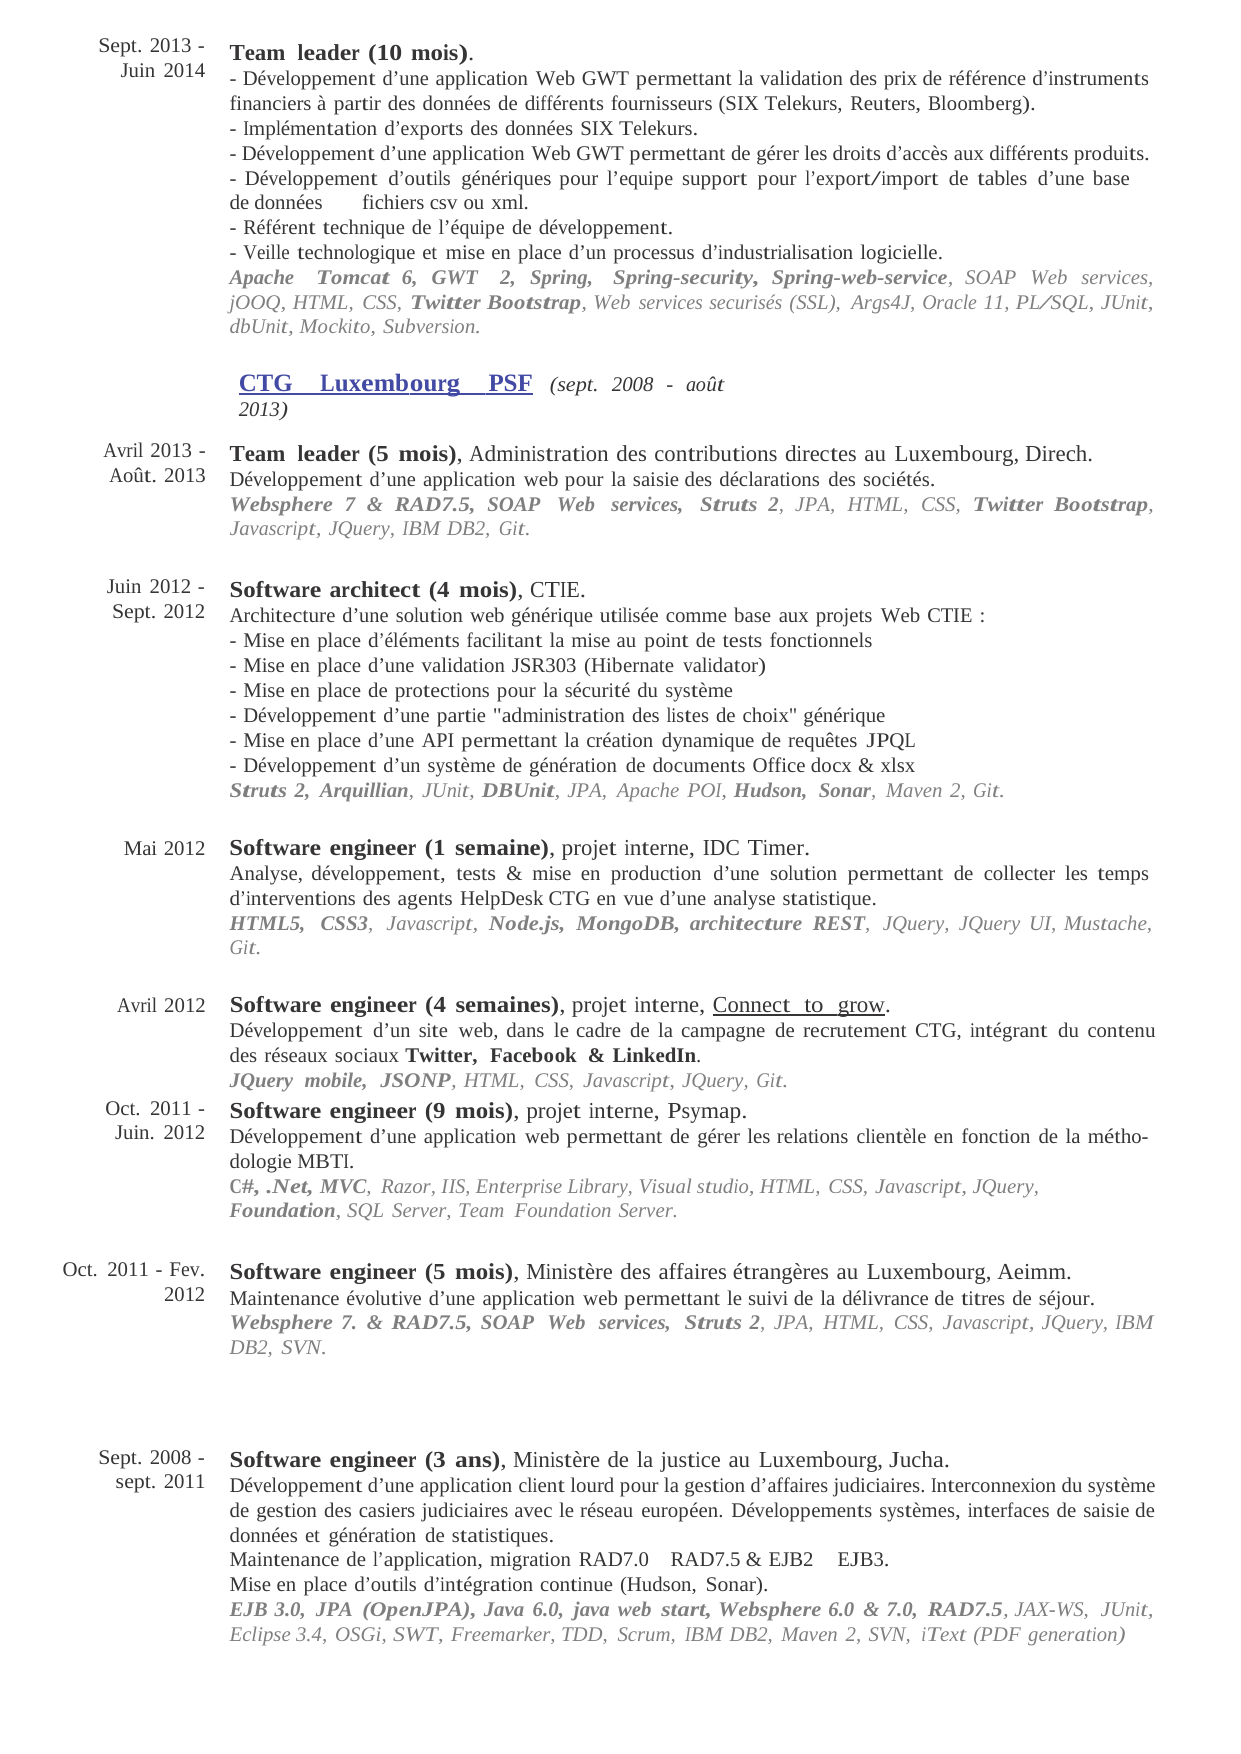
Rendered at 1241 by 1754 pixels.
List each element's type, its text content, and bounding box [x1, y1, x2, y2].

text - Développement d’outils génériques pour l’equipe support pour l’export/import de tables d’une base de données fichiers csv ou xml. [229, 166, 1156, 214]
text JQuery mobile, JSONP, HTML, CSS, Javascript, JQuery, Git. [229, 1068, 1163, 1092]
text Struts 2, Arquillian, JUnit, DBUnit, JPA, Apache POI, Hudson, Sonar, Maven 2, Git. [229, 778, 1163, 802]
text Juin 2012 - Sept. 2012 [107, 574, 209, 623]
text Sept. 2013 - Juin 2014 [98, 33, 209, 82]
text Software architect (4 mois), CTIE. [229, 576, 1163, 602]
text Développement d’un site web, dans le cadre de la campagne de recrutement CTG, intégrant du contenu des réseaux sociaux Twitter, Facebook & LinkedIn. [229, 1018, 1156, 1067]
text - Implémentation d’exports des données SIX Telekurs. [229, 116, 701, 139]
text Maintenance de l’application, migration RAD7.0 RAD7.5 & EJB2 EJB3. Mise en place d’outils d’intégration continue (Hudson, Sonar). [229, 1547, 897, 1596]
text HTML5, CSS3, Javascript, Node.js, MongoDB, architecture REST, JQuery, JQuery UI, Mustache, Git. [229, 911, 1156, 959]
text Team leader (5 mois), Administration des contributions directes au Luxembourg, Direch. [229, 440, 1163, 466]
text Software engineer (9 mois), projet interne, Psymap. [229, 1097, 1163, 1124]
text Oct. 2011 - Juin. 2012 [105, 1096, 209, 1144]
text EJB 3.0, JPA (OpenJPA), Java 6.0, java web start, Websphere 6.0 & 7.0, RAD7.5, JAX-WS, JUnit, Eclipse 3.4, OSGi, SWT, Freemarker, TDD, Scrum, IBM DB2, Maven 2, SVN, iText (PDF generation) [229, 1597, 1156, 1646]
text - Développement d’un système de génération de documents Office docx & xlsx [229, 753, 1163, 777]
text - Veille technologique et mise en place d’un processus d’industrialisation logicielle. [229, 240, 945, 264]
text CTG Luxembourg PSF (sept. 2008 - août 2013) [238, 368, 725, 421]
text - Référent technique de l’équipe de développement. [229, 215, 679, 239]
text Mai 2012 Software engineer (1 semaine), projet interne, IDC Timer. [123, 834, 1163, 861]
text Websphere 7 & RAD7.5, SOAP Web services, Struts 2, JPA, HTML, CSS, Twitter Bootstrap, Javascript, JQuery, IBM DB2, Git. [229, 491, 1156, 540]
text Apache Tomcat 6, GWT 2, Spring, Spring-security, Spring-web-service, SOAP Web services, jOOQ, HTML, CSS, Twitter Bootstrap, Web services securisés (SSL), Args4J, Oracle 11, PL/SQL, JUnit, dbUnit, Mockito, Subversion. [229, 265, 1156, 338]
text - Mise en place de protections pour la sécurité du système [229, 678, 1163, 702]
text - Développement d’une application Web GWT permettant la validation des prix de référence d’instruments financiers à partir des données de différents fournisseurs (SIX Telekurs, Reuters, Bloomberg). [229, 66, 1156, 115]
text - Développement d’une application Web GWT permettant de gérer les droits d’accès aux différents produits. [229, 141, 1155, 164]
text Analyse, développement, tests & mise en production d’une solution permettant de collecter les temps d’interventions des agents HelpDesk CTG en vue d’une analyse statistique. [229, 861, 1156, 910]
text Avril 2013 - Août. 2013 [103, 438, 209, 487]
text Avril 2012 Software engineer (4 semaines), projet interne, Connect to grow. [117, 992, 1163, 1018]
text Software engineer (5 mois), Ministère des affaires étrangères au Luxembourg, Aeimm. Maintenance évolutive d’une application web permettant le suivi de la délivrance de titres de séjour. Websphere 7. & RAD7.5, SOAP Web services, Struts 2, JPA, HTML, CSS, Javascript, JQuery, IBM DB2, SVN. [229, 1258, 1156, 1359]
text Software engineer (3 ans), Ministère de la justice au Luxembourg, Jucha. [229, 1447, 955, 1473]
text Développement d’une application web pour la saisie des déclarations des sociétés. [229, 466, 1163, 491]
text - Mise en place d’éléments facilitant la mise au point de tests fonctionnels [229, 628, 1163, 652]
text C#, .Net, MVC, Razor, IIS, Enterprise Library, Visual studio, HTML, CSS, Javascript, JQuery, Foundation, SQL Server, Team Foundation Server. [229, 1174, 1156, 1222]
text - Mise en place d’une API permettant la création dynamique de requêtes JPQL [229, 728, 1163, 752]
text - Développement d’une partie "administration des listes de choix" générique [229, 703, 1163, 727]
text Développement d’une application client lourd pour la gestion d’affaires judiciaires. Interconnexion du système de gestion des casiers judiciaires avec le réseau européen. Développements systèmes, interfaces de saisie de données et génération de statistiques. [229, 1473, 1156, 1547]
text Développement d’une application web permettant de gérer les relations clientèle en fonction de la métho- dologie MBTI. [229, 1124, 1156, 1173]
text Sept. 2008 - sept. 2011 [98, 1445, 209, 1493]
text Architecture d’une solution web générique utilisée comme base aux projets Web CTIE : [229, 603, 1163, 627]
text - Mise en place d’une validation JSR303 (Hibernate validator) [229, 653, 1163, 677]
text Oct. 2011 - Fev. [50, 1257, 205, 1281]
text 2012 [50, 1282, 205, 1306]
text Team leader (10 mois). [229, 39, 477, 66]
